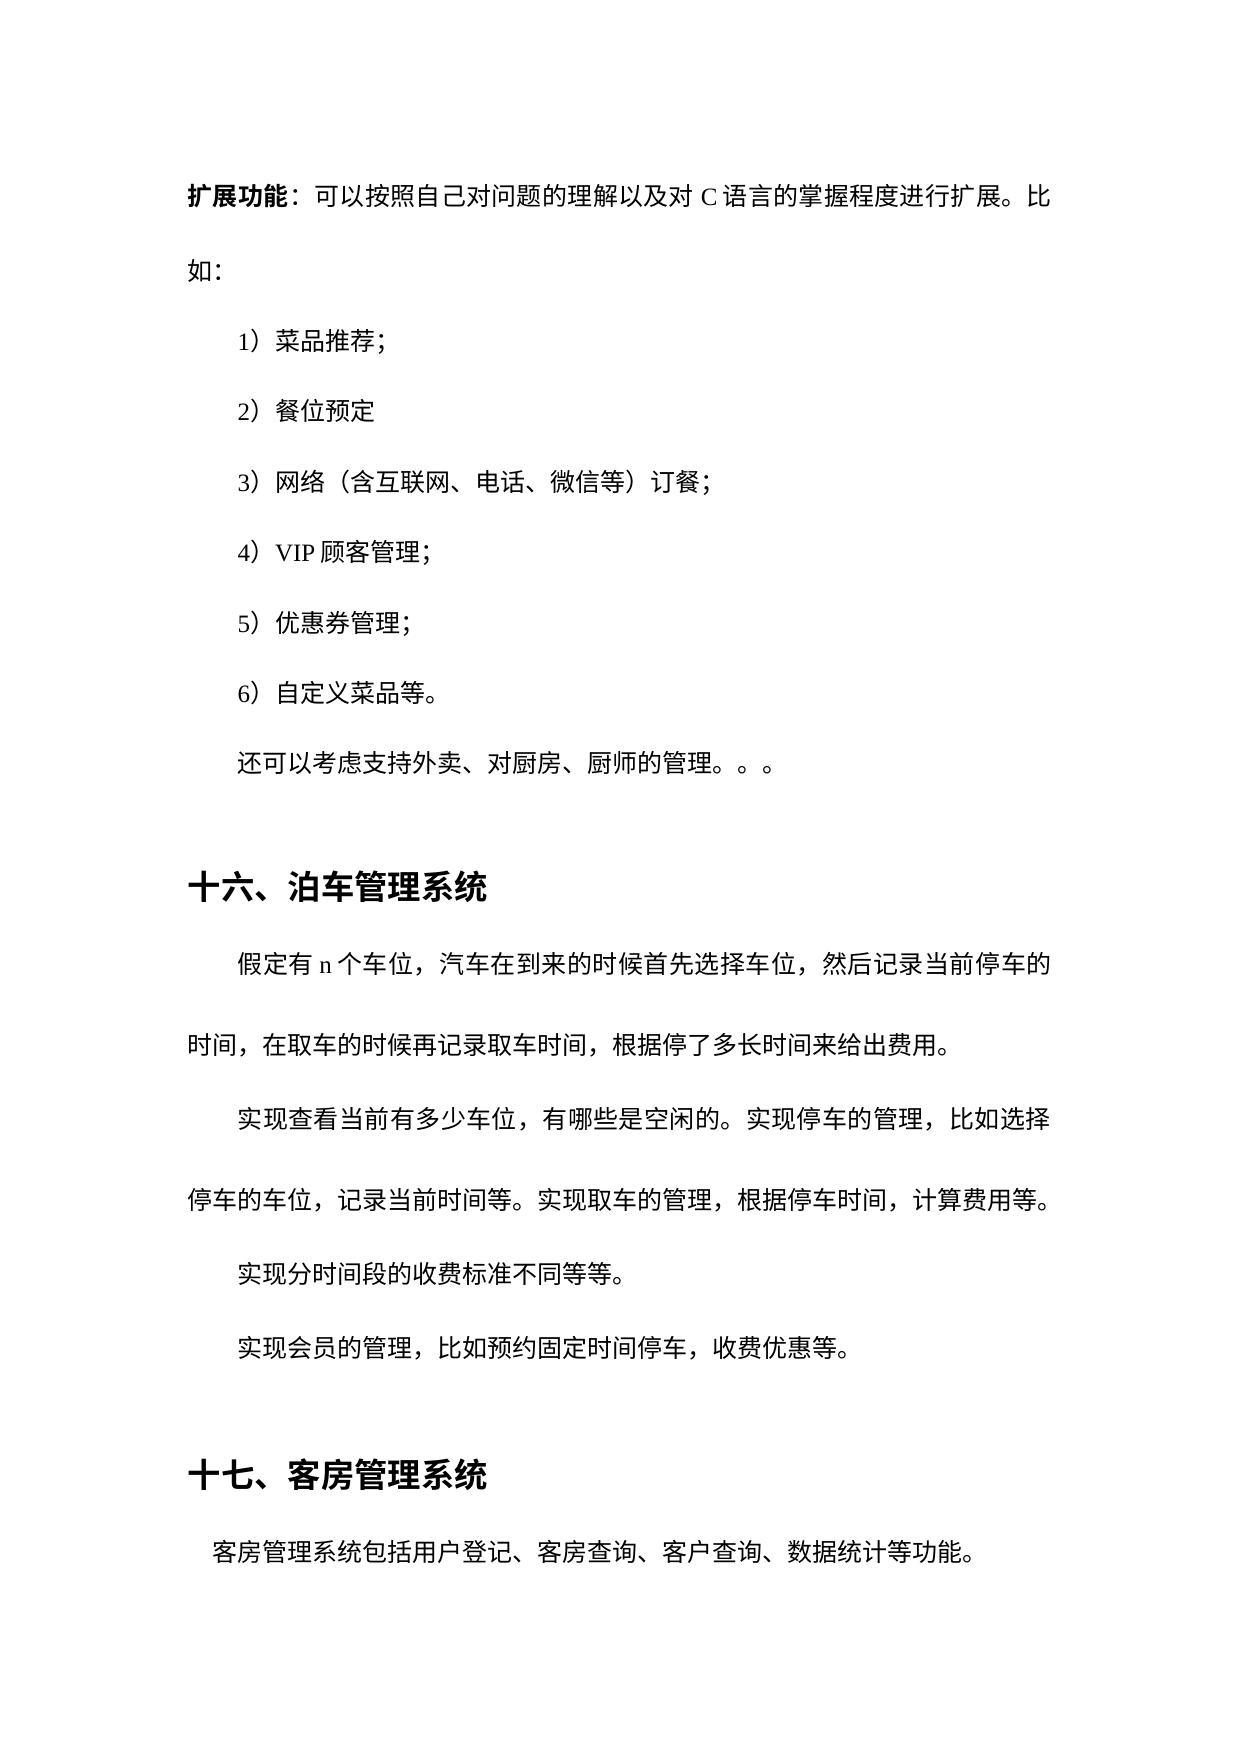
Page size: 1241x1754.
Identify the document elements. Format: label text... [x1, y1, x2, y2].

text 4）VIP顾客管理； [187, 518, 1053, 583]
subtitle 十六、泊车管理系统 [187, 852, 1053, 917]
text 假定有n个车位，汽车在到来的时候首先选择车位，然后记录当前停车的时间，在取车的时候再记录取车时间，根据停了多长时间来给出费用。 [187, 930, 1053, 1076]
text 2）餐位预定 [187, 377, 1053, 442]
text 实现查看当前有多少车位，有哪些是空闲的。实现停车的管理，比如选择停车的车位，记录当前时间等。实现取车的管理，根据停车时间，计算费用等。 [187, 1085, 1053, 1231]
text 1）菜品推荐； [187, 307, 1053, 372]
text 扩展功能：可以按照自己对问题的理解以及对C语言的掌握程度进行扩展。比如： [187, 162, 1053, 302]
text 实现分时间段的收费标准不同等等。 [187, 1240, 1053, 1305]
text 客房管理系统包括用户登记、客房查询、客户查询、数据统计等功能。 [187, 1518, 1053, 1583]
text 6）自定义菜品等。 [187, 659, 1053, 724]
subtitle 十七、客房管理系统 [187, 1441, 1053, 1506]
text 实现会员的管理，比如预约固定时间停车，收费优惠等。 [187, 1314, 1053, 1379]
text 还可以考虑支持外卖、对厨房、厨师的管理。。。 [187, 729, 1053, 794]
text 5）优惠券管理； [187, 589, 1053, 654]
text 3）网络（含互联网、电话、微信等）订餐； [187, 448, 1053, 513]
